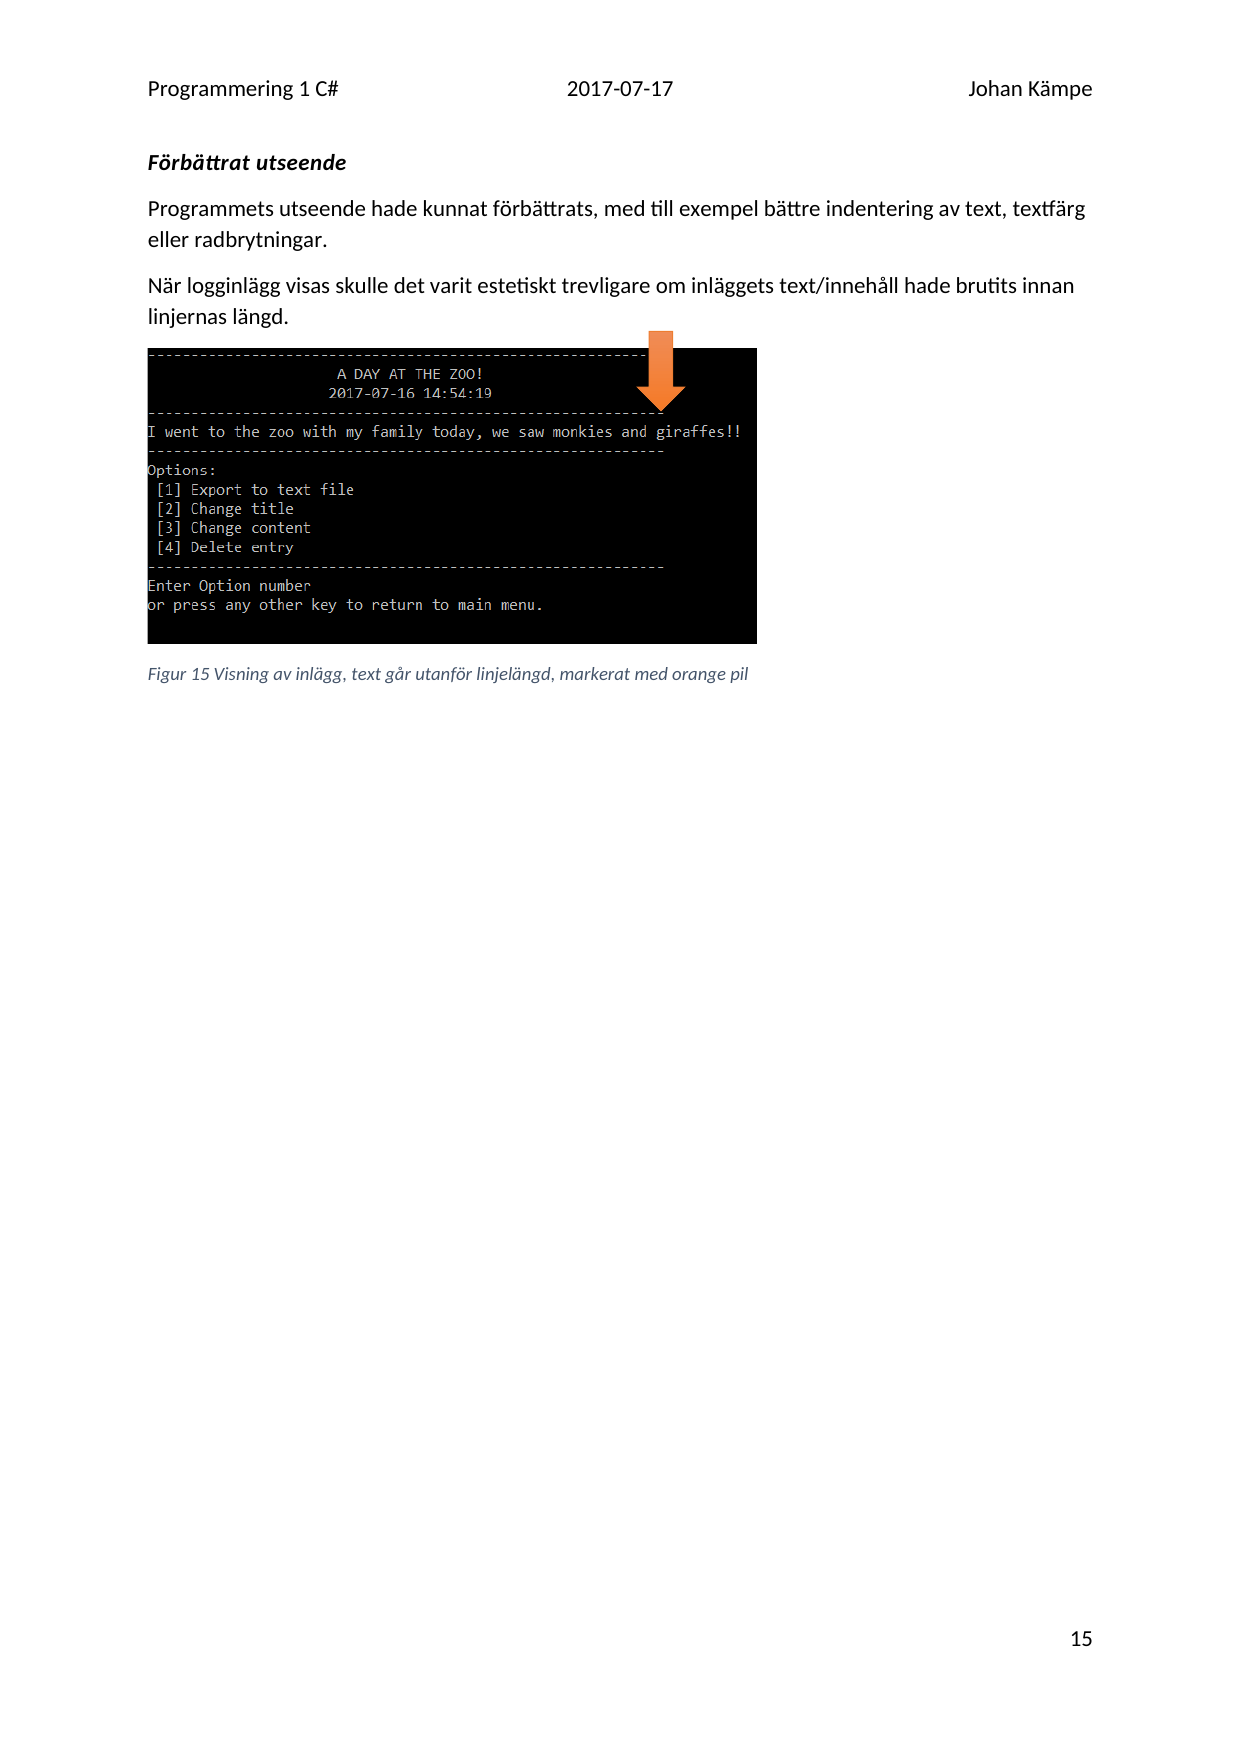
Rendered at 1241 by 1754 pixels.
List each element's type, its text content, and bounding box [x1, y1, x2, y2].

text När logginlägg visas skulle det varit estetiskt trevligare om inläggets text/innehåll hade brutits innan linjernas längd. [148, 272, 1093, 330]
text Programmets utseende hade kunnat förbättrats, med till exempel bättre indentering av text, textfärg eller radbrytningar. [148, 194, 1093, 253]
text Figur 15 Visning av inlägg, text går utanför linjelängd, markerat med orange pil [148, 662, 1093, 685]
text Förbättrat utseende [148, 148, 1093, 176]
picture [147, 348, 757, 644]
